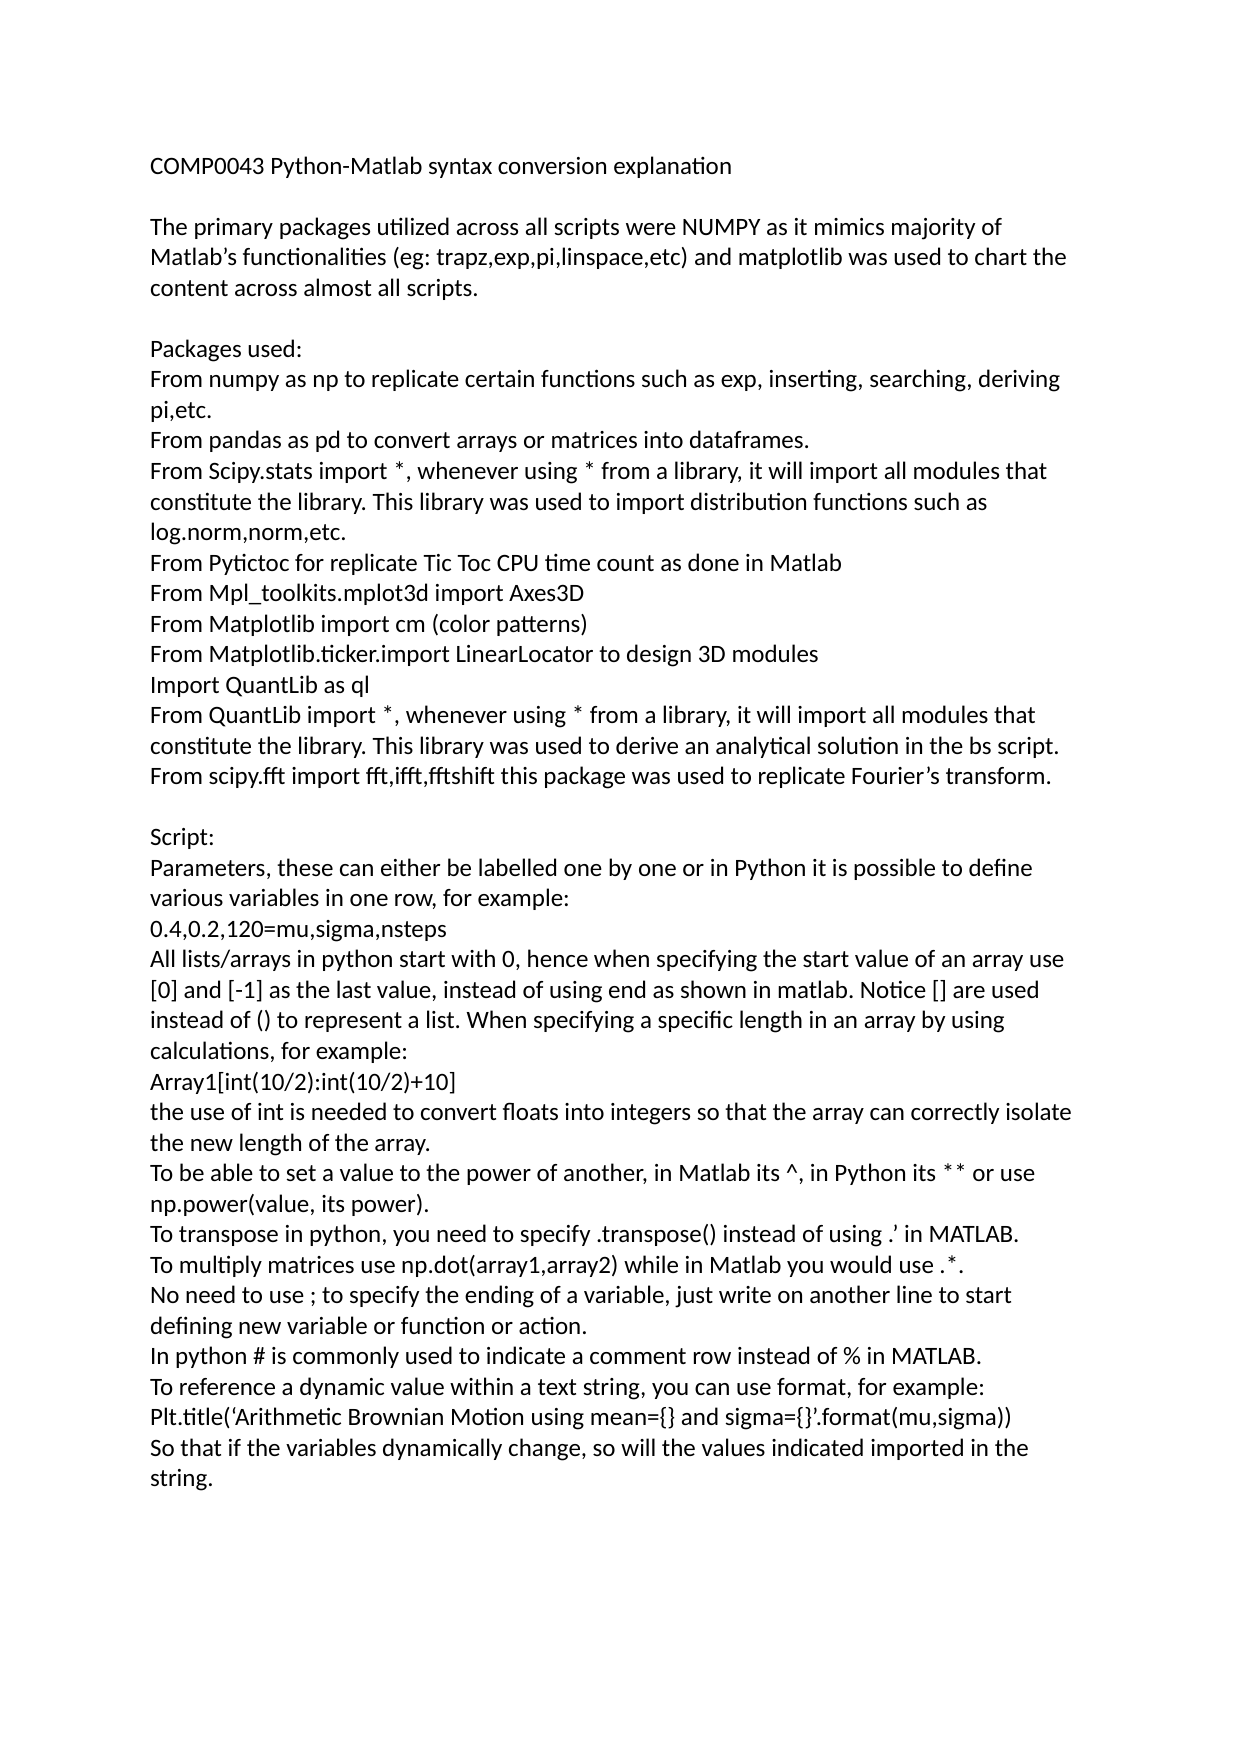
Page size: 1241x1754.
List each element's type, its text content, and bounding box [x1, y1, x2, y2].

text The primary packages utilized across all scripts were NUMPY as it mimics majority of Matlab’s functionalities (eg: trapz,exp,pi,linspace,etc) and matplotlib was used to chart the content across almost all scripts. [150, 211, 1090, 303]
text COMP0043 Python-Matlab syntax conversion explanation [150, 150, 1090, 181]
text No need to use ; to specify the ending of a variable, just write on another line to start defining new variable or function or action. [150, 1279, 1090, 1340]
text In python # is commonly used to indicate a comment row instead of % in MATLAB. [150, 1340, 1090, 1371]
text From Mpl_toolkits.mplot3d import Axes3D [150, 577, 1090, 608]
text From Matplotlib import cm (color patterns) [150, 608, 1090, 638]
text From Matplotlib.ticker.import LinearLocator to design 3D modules [150, 638, 1090, 669]
text Array1[int(10/2):int(10/2)+10] [150, 1066, 1090, 1096]
text Parameters, these can either be labelled one by one or in Python it is possible to define various variables in one row, for example: [150, 852, 1090, 913]
text 0.4,0.2,120=mu,sigma,nsteps [150, 913, 1090, 943]
text To transpose in python, you need to specify .transpose() instead of using .’ in MATLAB. [150, 1218, 1090, 1249]
text From numpy as np to replicate certain functions such as exp, inserting, searching, deriving pi,etc. [150, 364, 1090, 425]
text To multiply matrices use np.dot(array1,array2) while in Matlab you would use .*. [150, 1249, 1090, 1279]
text Packages used: [150, 333, 1090, 364]
text To be able to set a value to the power of another, in Matlab its ^, in Python its ** or use np.power(value, its power). [150, 1157, 1090, 1218]
text Plt.title(‘Arithmetic Brownian Motion using mean={} and sigma={}’.format(mu,sigma)) [150, 1401, 1090, 1432]
text From Scipy.stats import *, whenever using * from a library, it will import all modules that constitute the library. This library was used to import distribution functions such as log.norm,norm,etc. [150, 455, 1090, 547]
text From QuantLib import *, whenever using * from a library, it will import all modules that constitute the library. This library was used to derive an analytical solution in the bs script. [150, 699, 1090, 760]
text To reference a dynamic value within a text string, you can use format, for example: [150, 1371, 1090, 1401]
text From Pytictoc for replicate Tic Toc CPU time count as done in Matlab [150, 547, 1090, 577]
text Script: [150, 821, 1090, 852]
text Import QuantLib as ql [150, 669, 1090, 699]
text From pandas as pd to convert arrays or matrices into dataframes. [150, 425, 1090, 455]
text So that if the variables dynamically change, so will the values indicated imported in the string. [150, 1432, 1090, 1493]
text All lists/arrays in python start with 0, hence when specifying the start value of an array use [0] and [-1] as the last value, instead of using end as shown in matlab. Notice [] are used instead of () to represent a list. When specifying a specific length in an array by using calculations, for example: [150, 943, 1090, 1066]
text From scipy.fft import fft,ifft,fftshift this package was used to replicate Fourier’s transform. [150, 760, 1090, 791]
text the use of int is needed to convert floats into integers so that the array can correctly isolate the new length of the array. [150, 1096, 1090, 1157]
